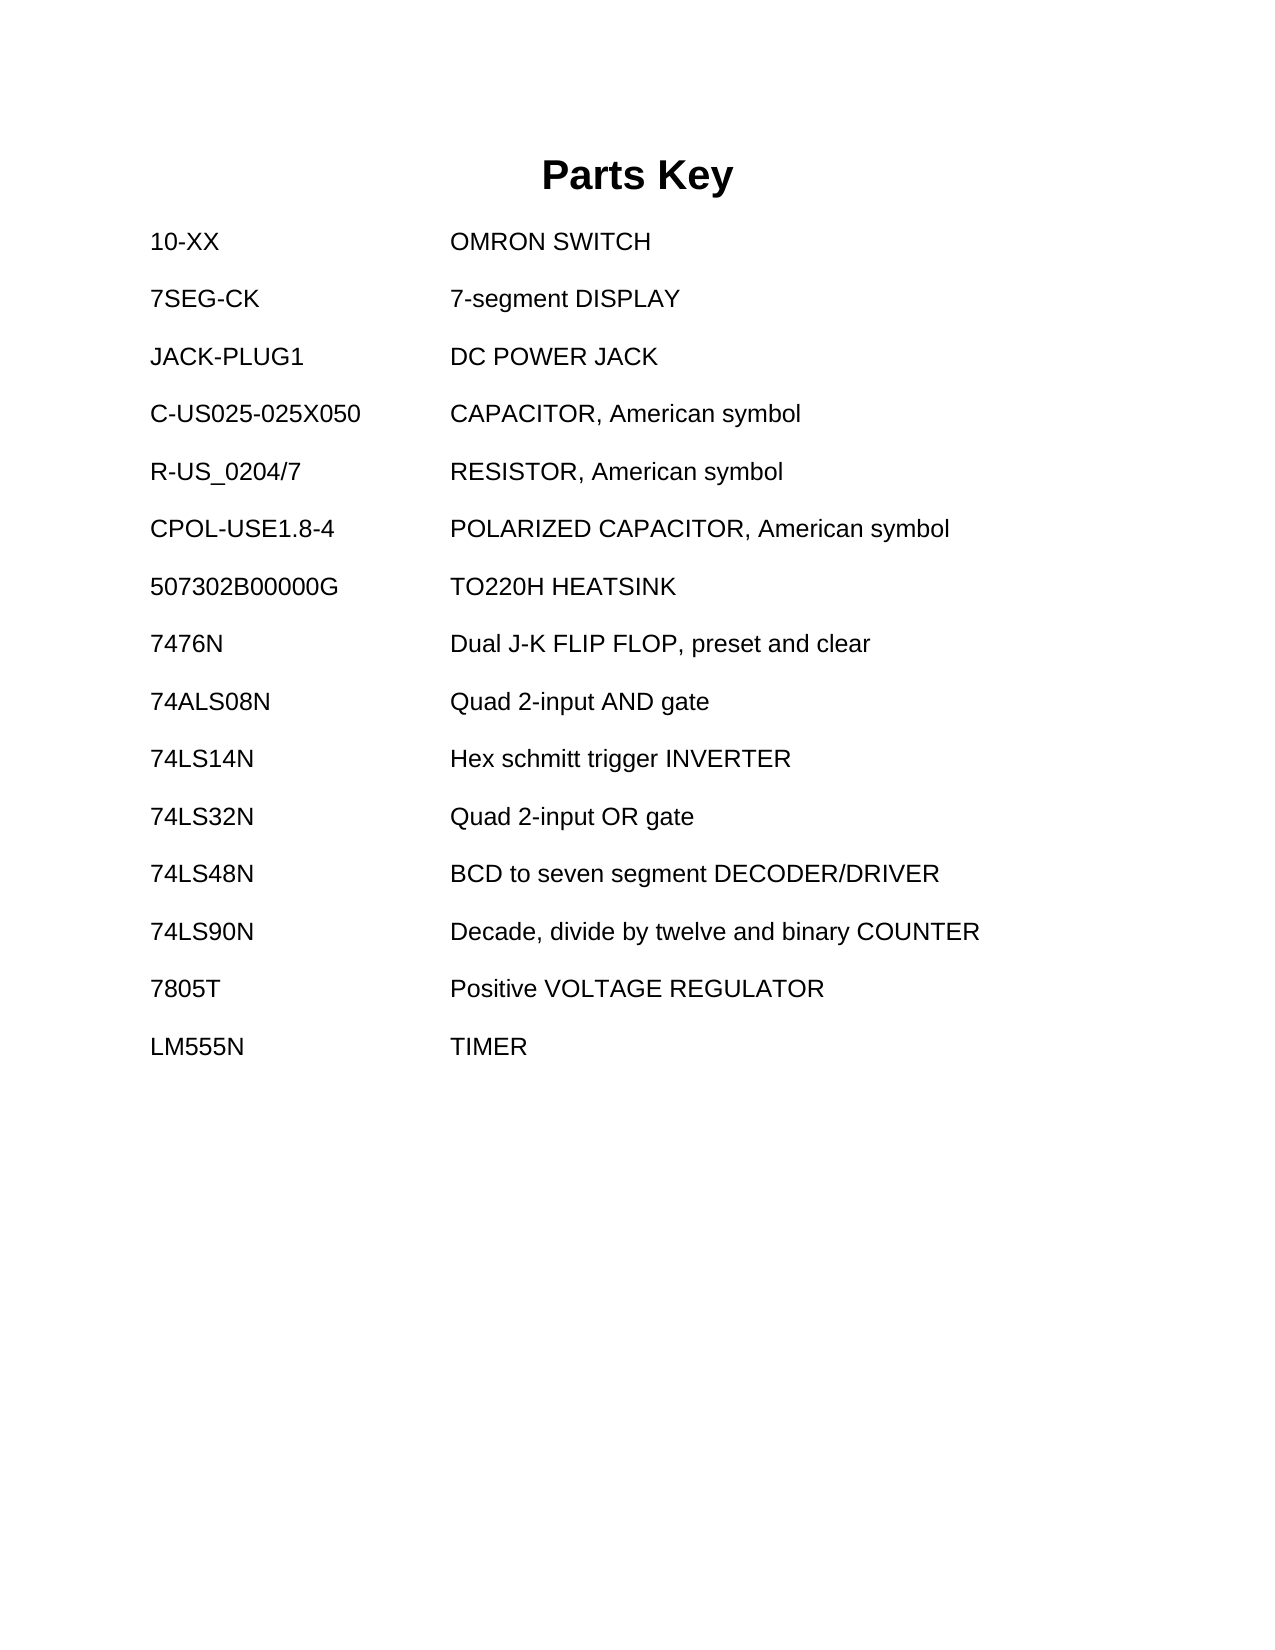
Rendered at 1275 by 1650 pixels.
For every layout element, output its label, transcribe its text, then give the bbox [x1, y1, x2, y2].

text 74ALS08N Quad 2-input AND gate [150, 687, 1125, 715]
text JACK-PLUG1 DC POWER JACK [150, 342, 1125, 370]
text 74LS48N BCD to seven segment DECODER/DRIVER [150, 859, 1125, 888]
text 507302B00000G TO220H HEATSINK [150, 572, 1125, 600]
text C-US025-025X050 CAPACITOR, American symbol [150, 399, 1125, 428]
text Parts Key [150, 150, 1125, 198]
text CPOL-USE1.8-4 POLARIZED CAPACITOR, American symbol [150, 514, 1125, 543]
text R-US_0204/7 RESISTOR, American symbol [150, 457, 1125, 485]
text 7805T Positive VOLTAGE REGULATOR [150, 974, 1125, 1003]
text LM555N TIMER [150, 1032, 1125, 1060]
text 74LS90N Decade, divide by twelve and binary COUNTER [150, 917, 1125, 945]
text 74LS32N Quad 2-input OR gate [150, 802, 1125, 830]
text 74LS14N Hex schmitt trigger INVERTER [150, 744, 1125, 773]
text 7476N Dual J-K FLIP FLOP, preset and clear [150, 629, 1125, 658]
text 7SEG-CK 7-segment DISPLAY [150, 284, 1125, 313]
text 10-XX OMRON SWITCH [150, 227, 1125, 255]
